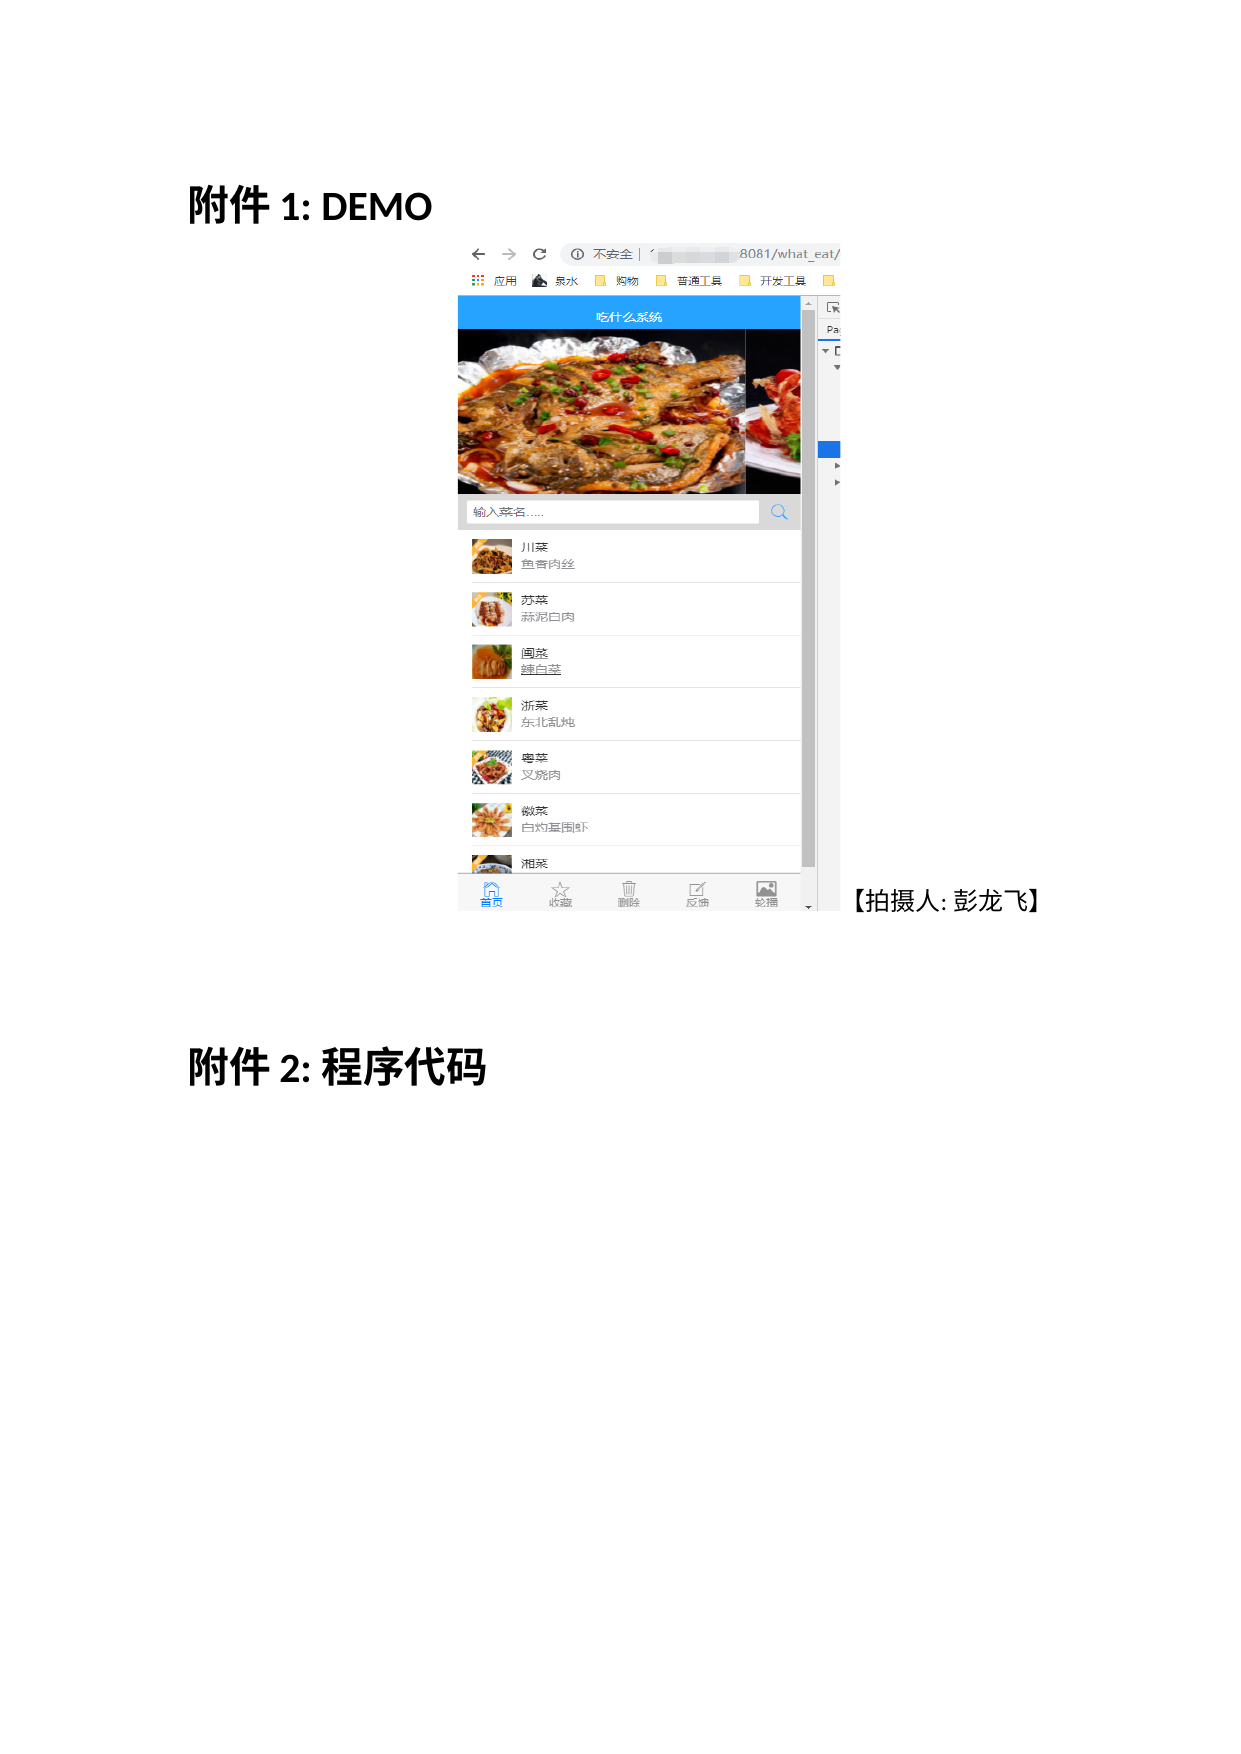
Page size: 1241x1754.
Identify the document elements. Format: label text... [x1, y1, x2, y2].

text 附件1: DEMO [187, 164, 1053, 239]
picture [457, 239, 841, 911]
text 附件2: 程序代码 [187, 1027, 1053, 1102]
